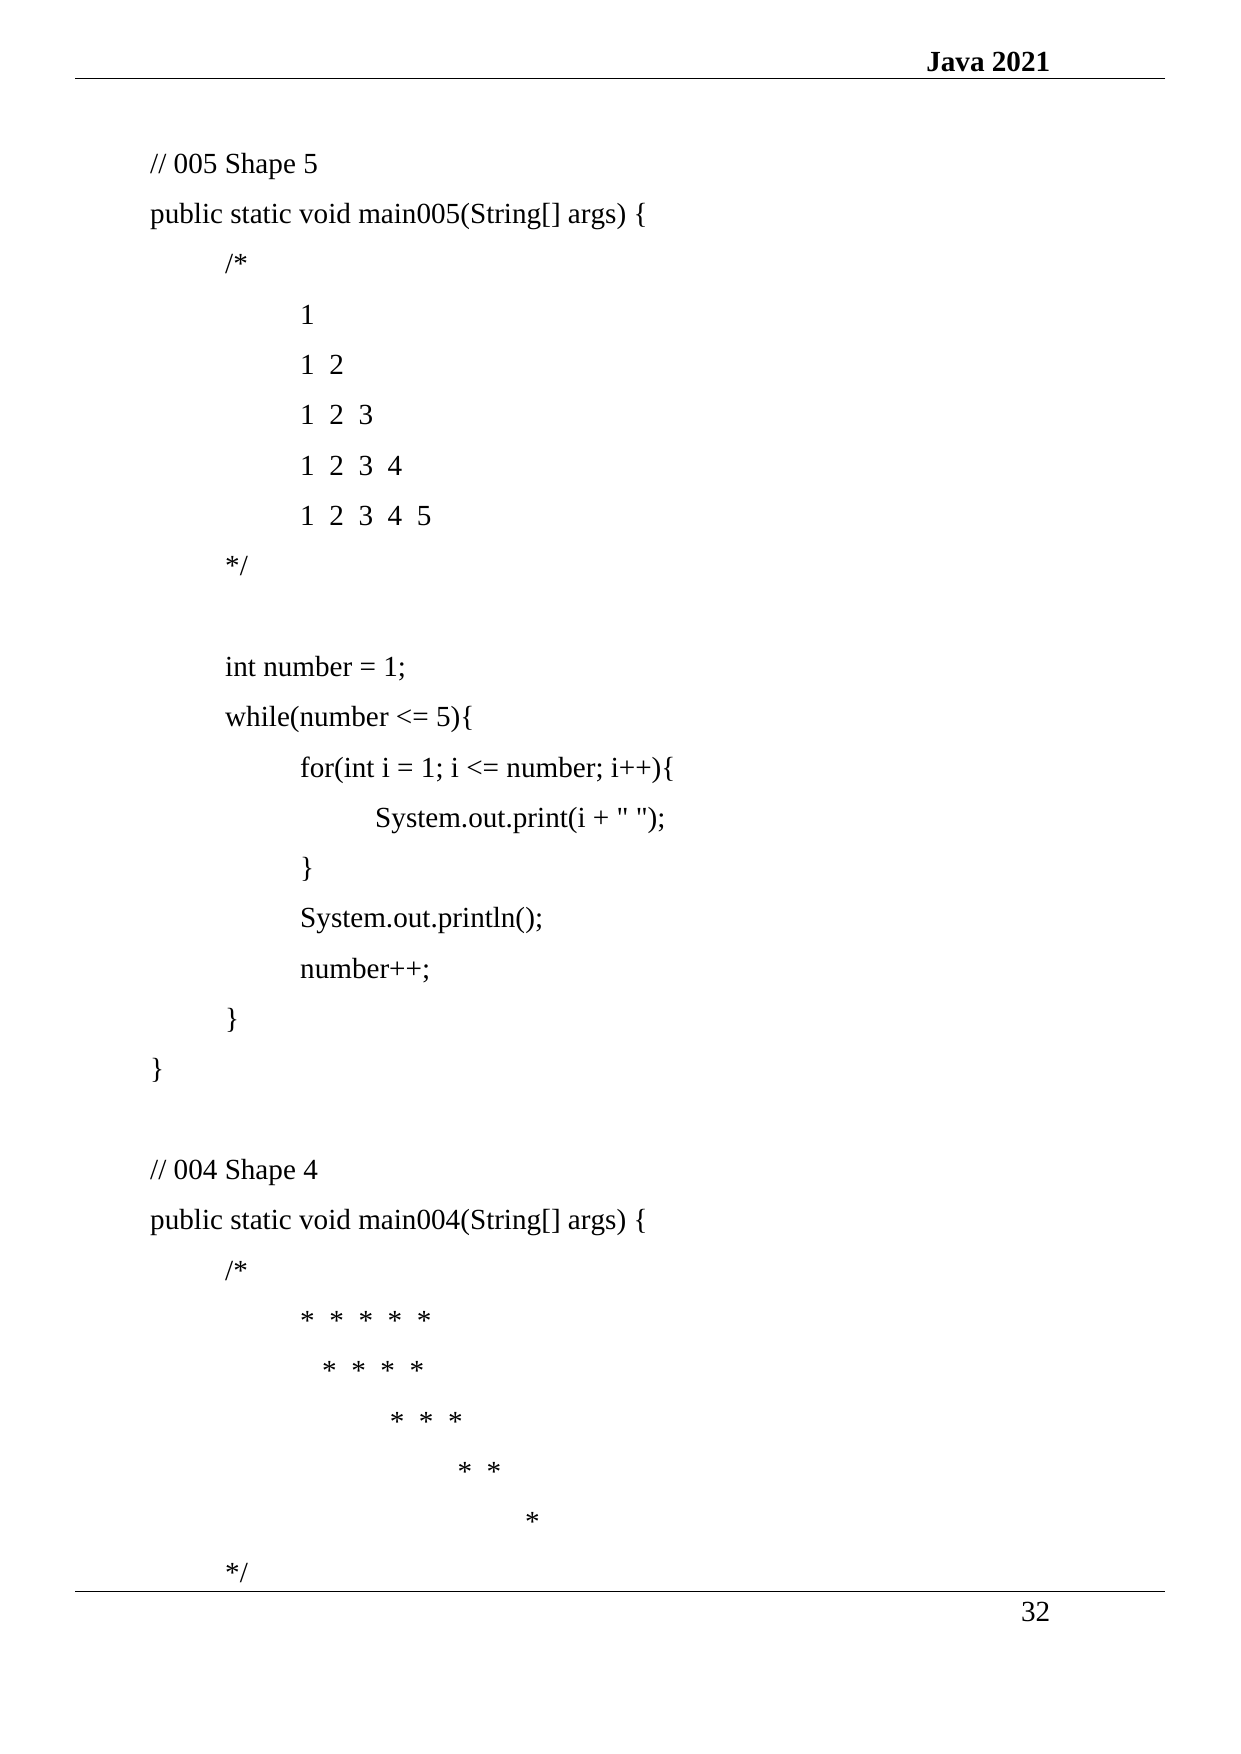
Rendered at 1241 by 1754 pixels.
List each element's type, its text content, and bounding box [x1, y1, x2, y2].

text /* [75, 247, 1165, 280]
text public static void main005(String[] args) { [75, 196, 1165, 230]
text while(number <= 5){ [75, 699, 1165, 733]
text */ [75, 548, 1165, 582]
text * * * [75, 1404, 1165, 1437]
text 1 2 3 4 5 [75, 498, 1165, 532]
text number++; [75, 951, 1165, 984]
text * * * * [75, 1353, 1165, 1387]
text System.out.println(); [75, 901, 1165, 934]
text * [75, 1504, 1165, 1538]
text } [75, 1001, 1165, 1035]
text public static void main004(String[] args) { [75, 1202, 1165, 1236]
text for(int i = 1; i <= number; i++){ [75, 750, 1165, 783]
text int number = 1; [75, 649, 1165, 683]
text 1 2 [75, 347, 1165, 381]
text } [75, 850, 1165, 884]
text System.out.print(i + " "); [75, 800, 1165, 833]
text 1 [75, 297, 1165, 330]
text * * [75, 1454, 1165, 1488]
text /* [75, 1253, 1165, 1286]
text } [75, 1052, 1165, 1085]
text 1 2 3 [75, 397, 1165, 431]
text */ [75, 1555, 1165, 1588]
text 1 2 3 4 [75, 448, 1165, 481]
text // 005 Shape 5 [75, 146, 1165, 179]
text // 004 Shape 4 [75, 1152, 1165, 1186]
text * * * * * [75, 1303, 1165, 1337]
